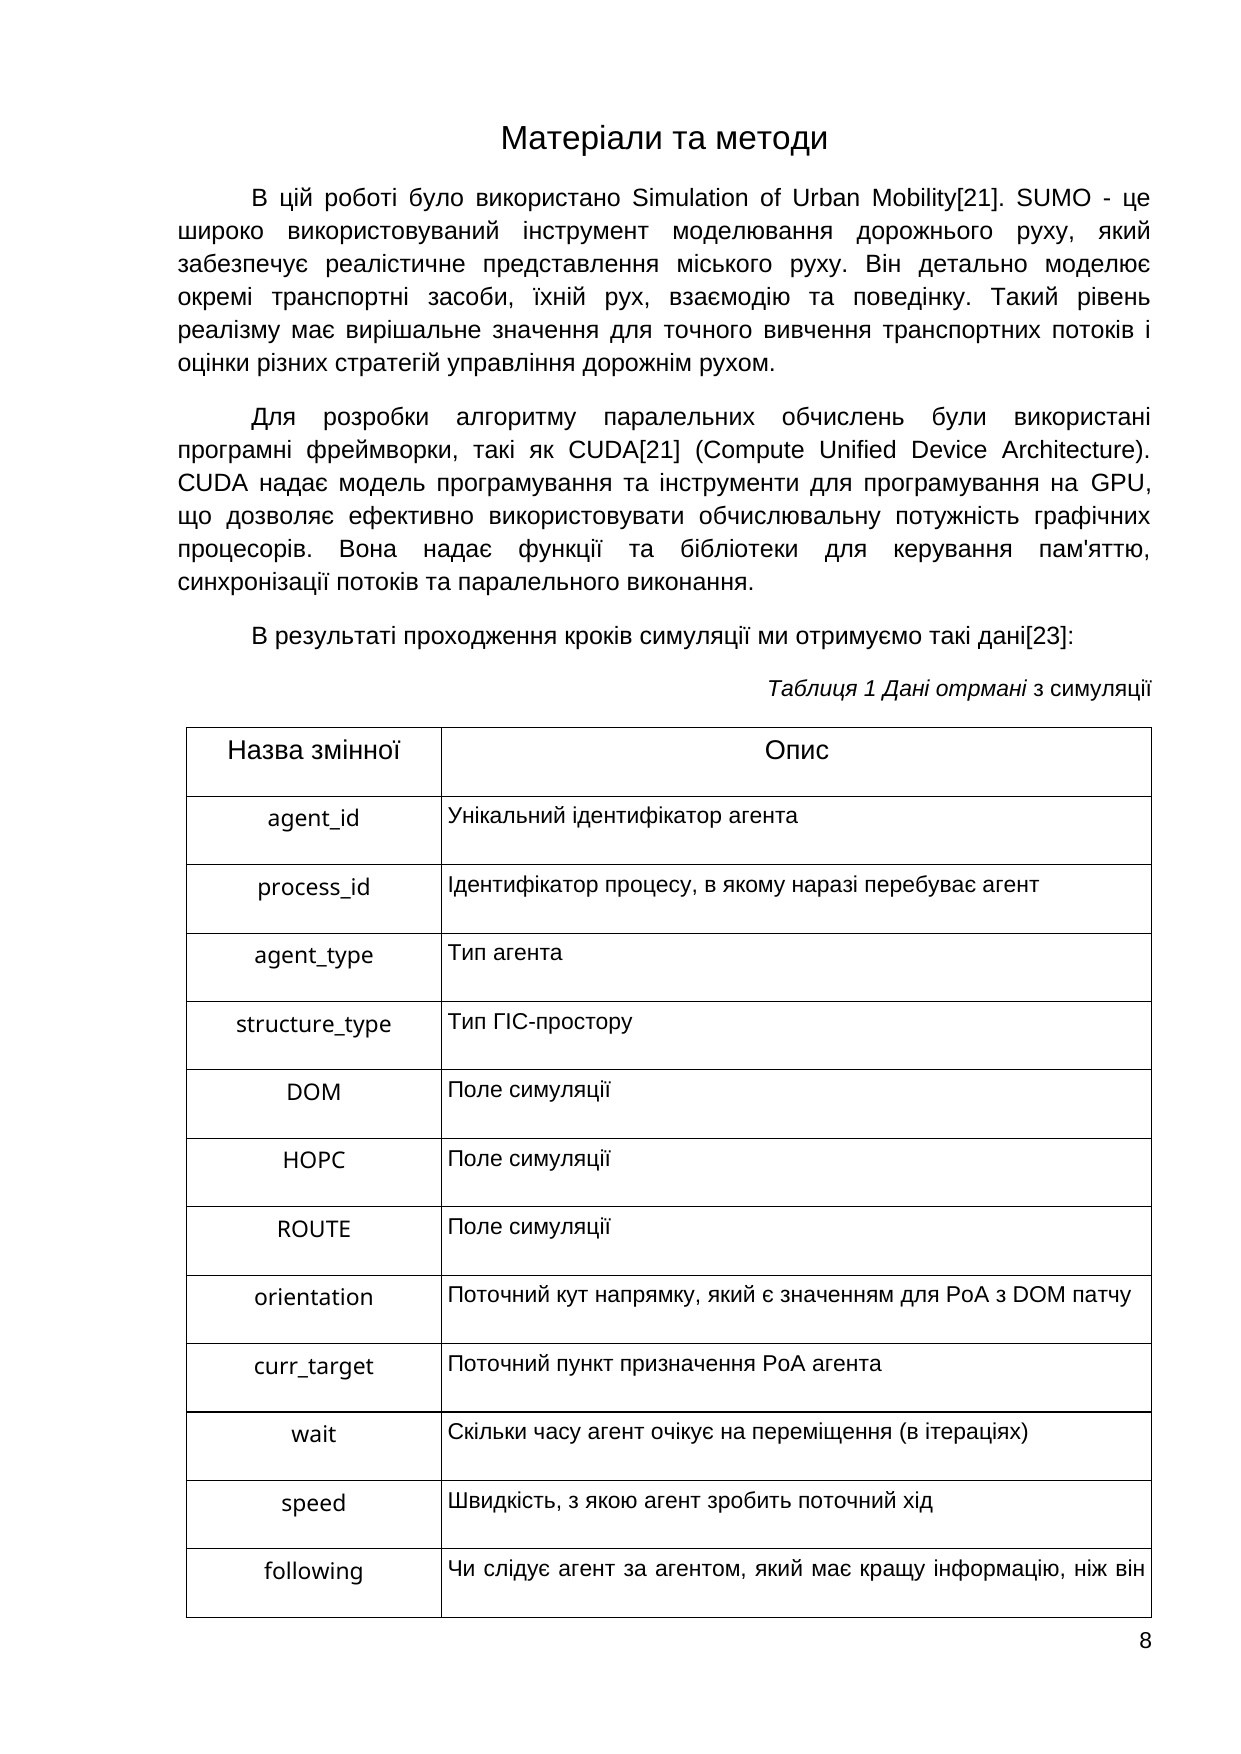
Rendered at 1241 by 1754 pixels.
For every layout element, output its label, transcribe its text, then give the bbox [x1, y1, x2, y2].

table_cell Унікальний ідентифікатор агента [442, 797, 1151, 864]
table_cell Поле симуляції [442, 1070, 1151, 1138]
table_header Назва змінної [187, 728, 441, 796]
table_cell Швидкість, з якою агент зробить поточний хід [442, 1481, 1151, 1548]
table_cell Чи слідує агент за агентом, який має кращу інформацію, ніж він сам [442, 1549, 1151, 1617]
table_cell HOPC [187, 1139, 441, 1206]
table_cell Поле симуляції [442, 1139, 1151, 1206]
table_cell Ідентифікатор процесу, в якому наразі перебуває агент [442, 865, 1151, 932]
table_cell DOM [187, 1070, 441, 1138]
table_cell Скільки часу агент очікує на переміщення (в ітераціях) [442, 1413, 1151, 1480]
table_cell agent_type [187, 934, 441, 1001]
table_cell Поточний пункт призначення PoA агента [442, 1344, 1151, 1411]
table_cell curr_target [187, 1344, 441, 1411]
table_cell agent_id [187, 797, 441, 864]
text В цій роботі було використано Simulation of Urban Mobility[21]. SUMO - це широко використовуваний інструмент моделювання дорожнього руху, який забезпечує реалістичне представлення міського руху. Він детально моделює окремі транспортні засоби, їхній рух, взаємодію та поведінку. Такий рівень реалізму має вирішальне значення для точного вивчення транспортних потоків і оцінки різних стратегій управління дорожнім рухом. [177, 183, 1152, 377]
table_cell Поле симуляції [442, 1207, 1151, 1274]
table_cell structure_type [187, 1002, 441, 1069]
table_header Опис [442, 728, 1151, 796]
table_cell process_id [187, 865, 441, 932]
table_cell orientation [187, 1276, 441, 1343]
table_cell wait [187, 1413, 441, 1480]
text В результаті проходження кроків симуляції ми отримуємо такі дані[23]: [177, 621, 1152, 650]
table_cell Тип ГІС-простору [442, 1002, 1151, 1069]
table_cell speed [187, 1481, 441, 1548]
table_cell Поточний кут напрямку, який є значенням для PoA з DOM патчу [442, 1276, 1151, 1343]
subtitle Матеріали та методи [177, 118, 1152, 157]
table_cell Тип агента [442, 934, 1151, 1001]
text Таблиця 1 Дані отрмані з симуляції [177, 675, 1152, 701]
table_cell ROUTE [187, 1207, 441, 1274]
table_cell following [187, 1549, 441, 1617]
text Для розробки алгоритму паралельних обчислень були використані програмні фреймворки, такі як CUDA[21] (Compute Unified Device Architecture). CUDA надає модель програмування та інструменти для програмування на GPU, що дозволяє ефективно використовувати обчислювальну потужність графічних процесорів. Вона надає функції та бібліотеки для керування пам'яттю, синхронізації потоків та паралельного виконання. [177, 402, 1152, 596]
